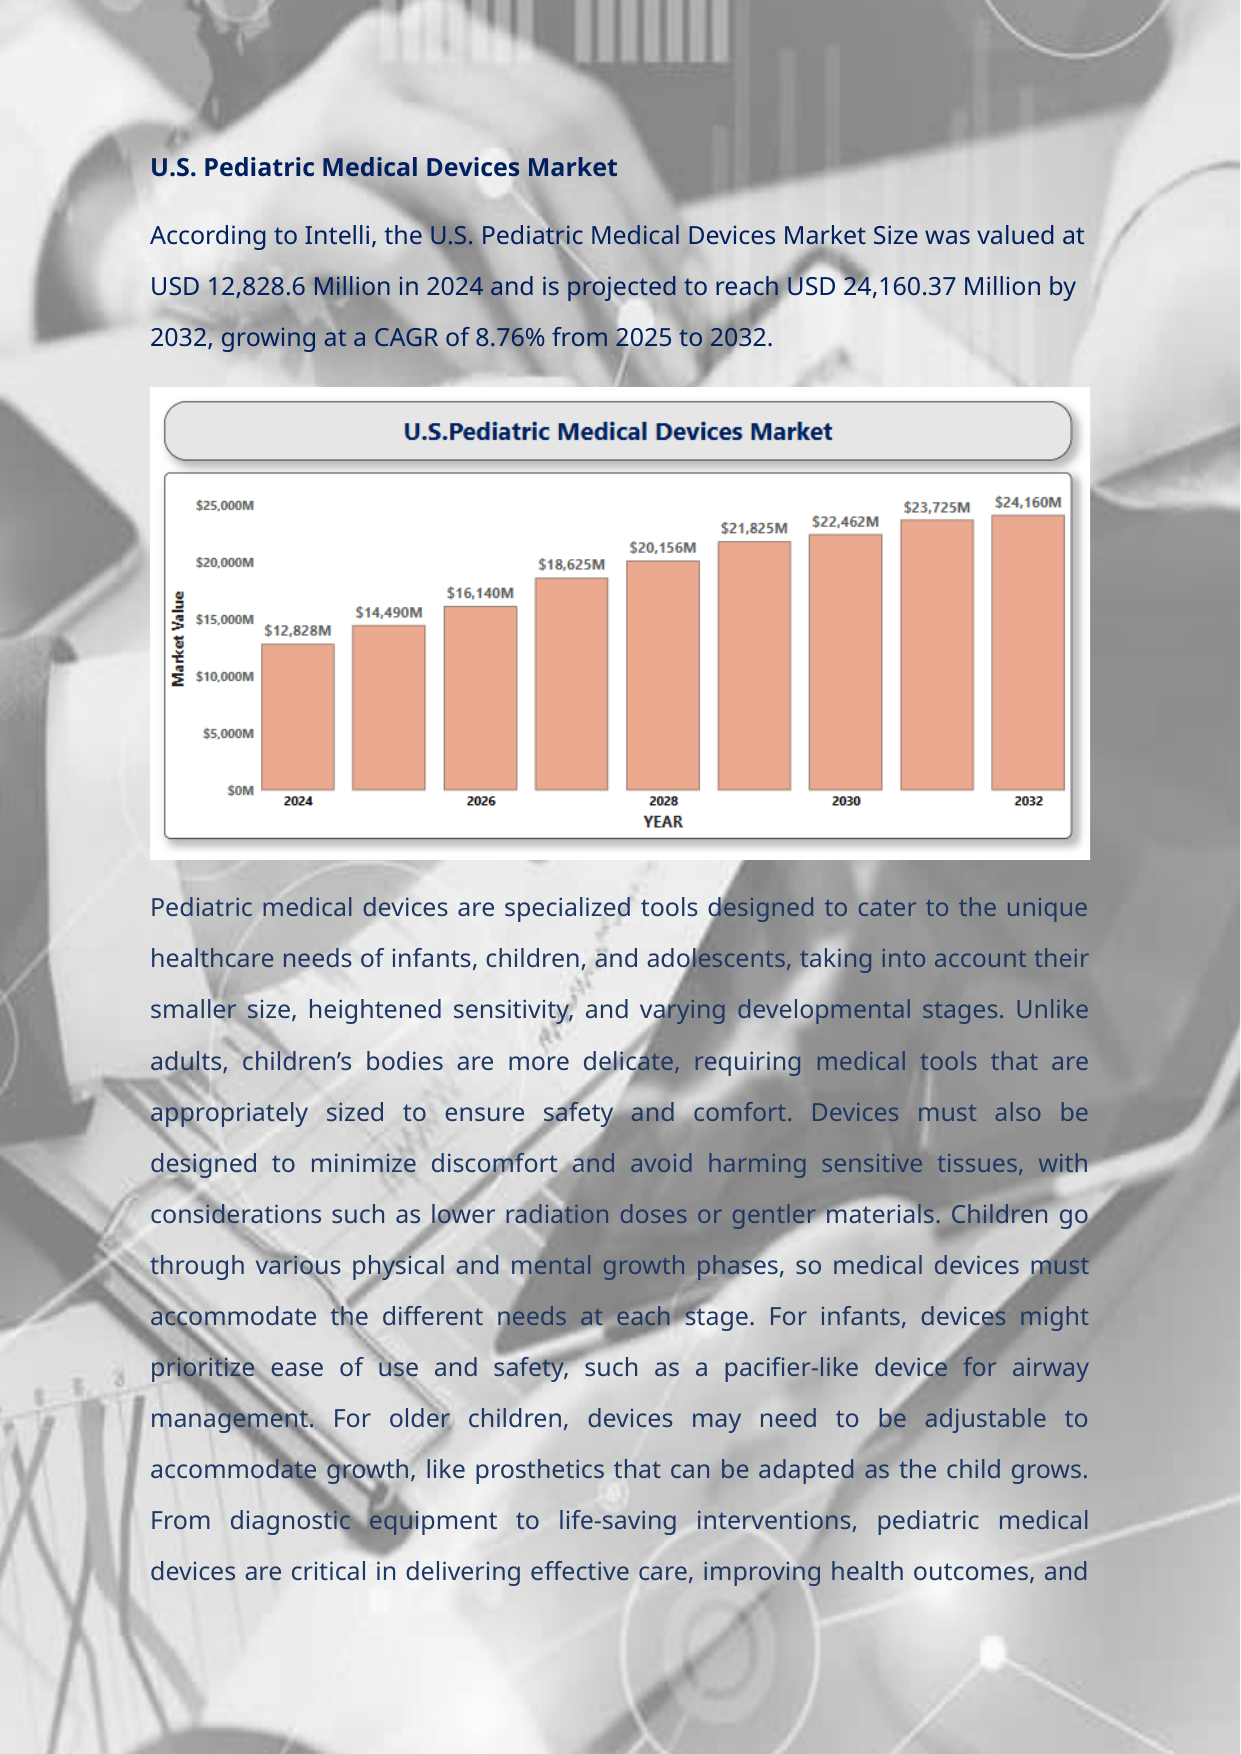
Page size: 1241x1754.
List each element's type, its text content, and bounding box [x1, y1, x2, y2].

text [150, 890, 1090, 1588]
text U.S. Pediatric Medical Devices Market [150, 150, 1090, 184]
picture [150, 387, 1091, 860]
text According to Intelli, the U.S. Pediatric Medical Devices Market Size was valued at USD 12,828.6 Million in 2024 and is projected to reach USD 24,160.37 Million by 2032, growing at a CAGR of 8.76% from 2025 to 2032. [150, 218, 1090, 354]
